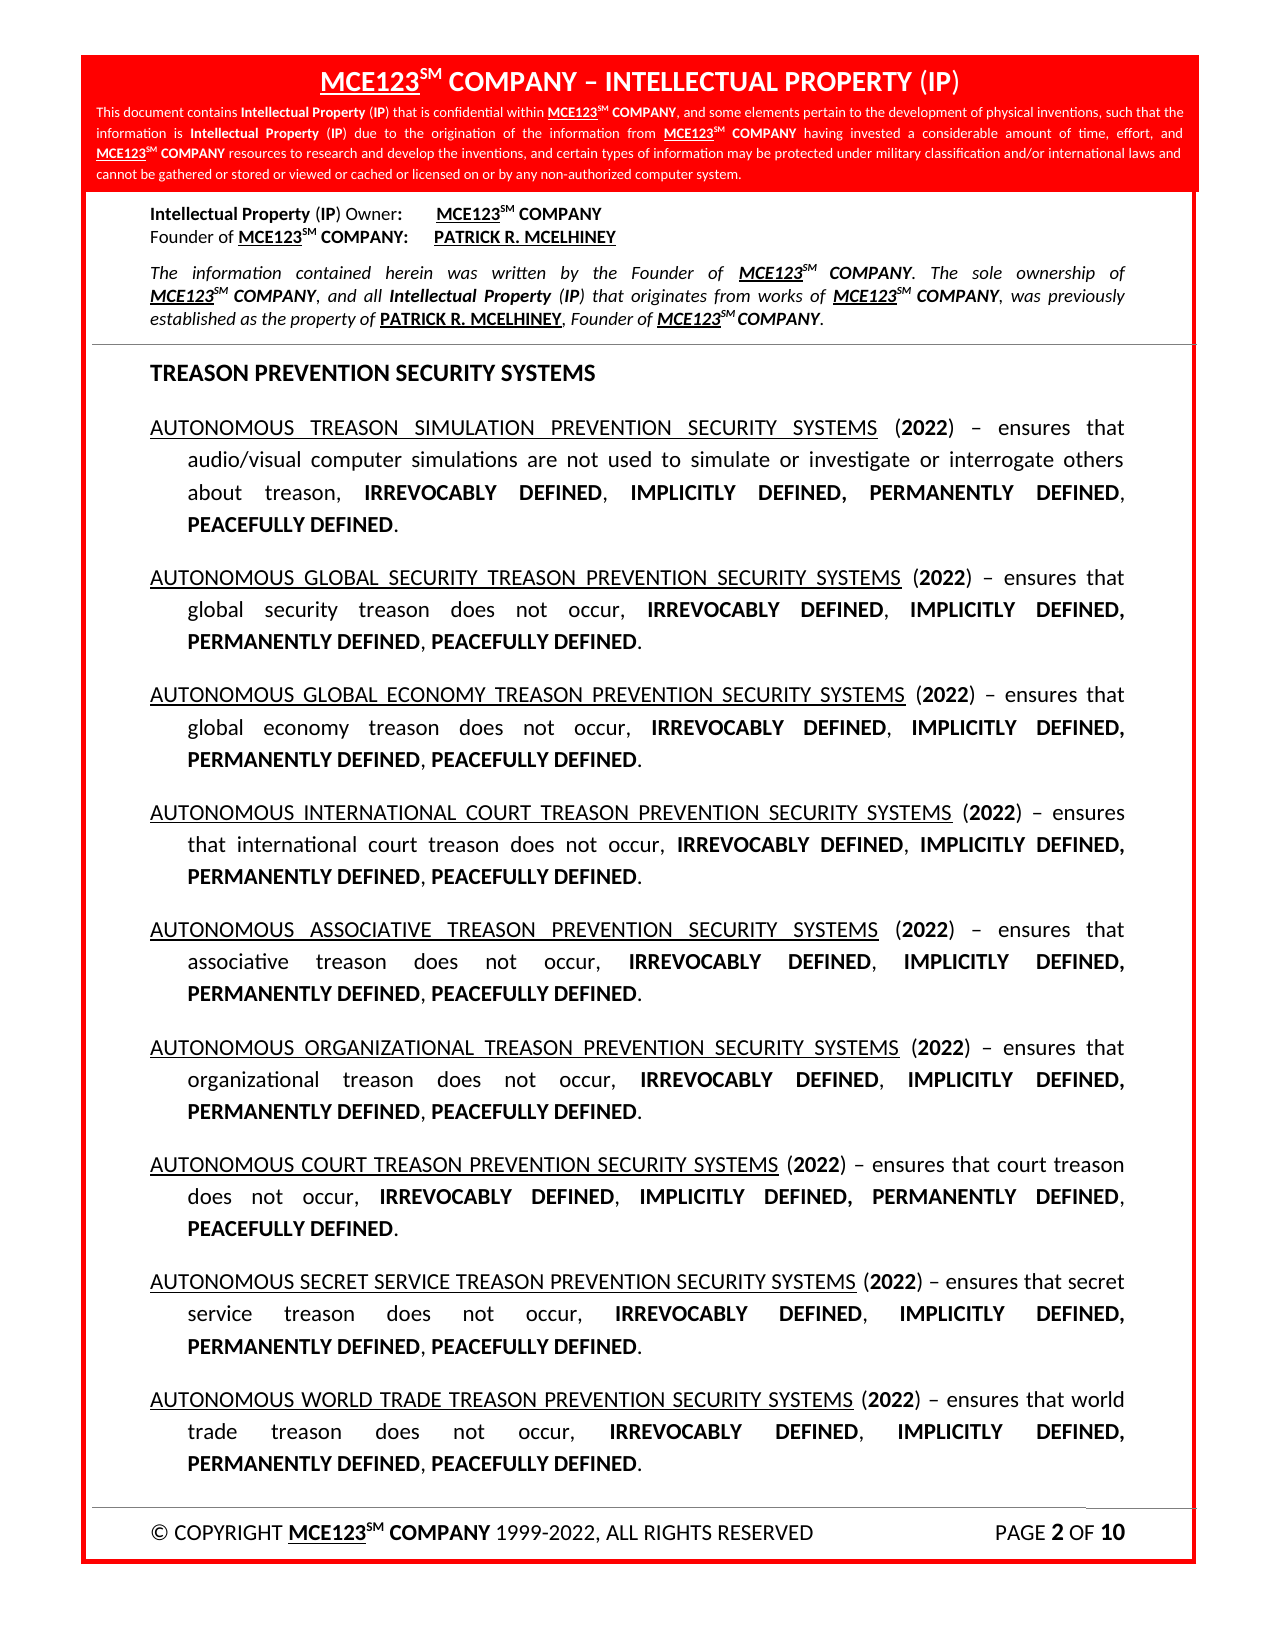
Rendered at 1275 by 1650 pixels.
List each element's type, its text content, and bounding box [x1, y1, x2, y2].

text AUTONOMOUS ASSOCIATIVE TREASON PREVENTION SECURITY SYSTEMS (2022) – ensures that associative treason does not occur, IRREVOCABLY DEFINED, IMPLICITLY DEFINED, PERMANENTLY DEFINED, PEACEFULLY DEFINED. [150, 915, 1125, 1008]
text AUTONOMOUS SECRET SERVICE TREASON PREVENTION SECURITY SYSTEMS (2022) – ensures that secret service treason does not occur, IRREVOCABLY DEFINED, IMPLICITLY DEFINED, PERMANENTLY DEFINED, PEACEFULLY DEFINED. [150, 1267, 1125, 1360]
text AUTONOMOUS ORGANIZATIONAL TREASON PREVENTION SECURITY SYSTEMS (2022) – ensures that organizational treason does not occur, IRREVOCABLY DEFINED, IMPLICITLY DEFINED, PERMANENTLY DEFINED, PEACEFULLY DEFINED. [150, 1033, 1125, 1125]
text AUTONOMOUS WORLD TRADE TREASON PREVENTION SECURITY SYSTEMS (2022) – ensures that world trade treason does not occur, IRREVOCABLY DEFINED, IMPLICITLY DEFINED, PERMANENTLY DEFINED, PEACEFULLY DEFINED. [150, 1385, 1125, 1477]
text AUTONOMOUS INTERNATIONAL COURT TREASON PREVENTION SECURITY SYSTEMS (2022) – ensures that international court treason does not occur, IRREVOCABLY DEFINED, IMPLICITLY DEFINED, PERMANENTLY DEFINED, PEACEFULLY DEFINED. [150, 798, 1125, 890]
text AUTONOMOUS GLOBAL SECURITY TREASON PREVENTION SECURITY SYSTEMS (2022) – ensures that global security treason does not occur, IRREVOCABLY DEFINED, IMPLICITLY DEFINED, PERMANENTLY DEFINED, PEACEFULLY DEFINED. [150, 563, 1125, 655]
text AUTONOMOUS GLOBAL ECONOMY TREASON PREVENTION SECURITY SYSTEMS (2022) – ensures that global economy treason does not occur, IRREVOCABLY DEFINED, IMPLICITLY DEFINED, PERMANENTLY DEFINED, PEACEFULLY DEFINED. [150, 680, 1125, 773]
text AUTONOMOUS TREASON SIMULATION PREVENTION SECURITY SYSTEMS (2022) – ensures that audio/visual computer simulations are not used to simulate or investigate or interrogate others about treason, IRREVOCABLY DEFINED, IMPLICITLY DEFINED, PERMANENTLY DEFINED, PEACEFULLY DEFINED. [150, 413, 1125, 538]
text TREASON PREVENTION SECURITY SYSTEMS [150, 358, 1125, 388]
text AUTONOMOUS COURT TREASON PREVENTION SECURITY SYSTEMS (2022) – ensures that court treason does not occur, IRREVOCABLY DEFINED, IMPLICITLY DEFINED, PERMANENTLY DEFINED, PEACEFULLY DEFINED. [150, 1150, 1125, 1242]
